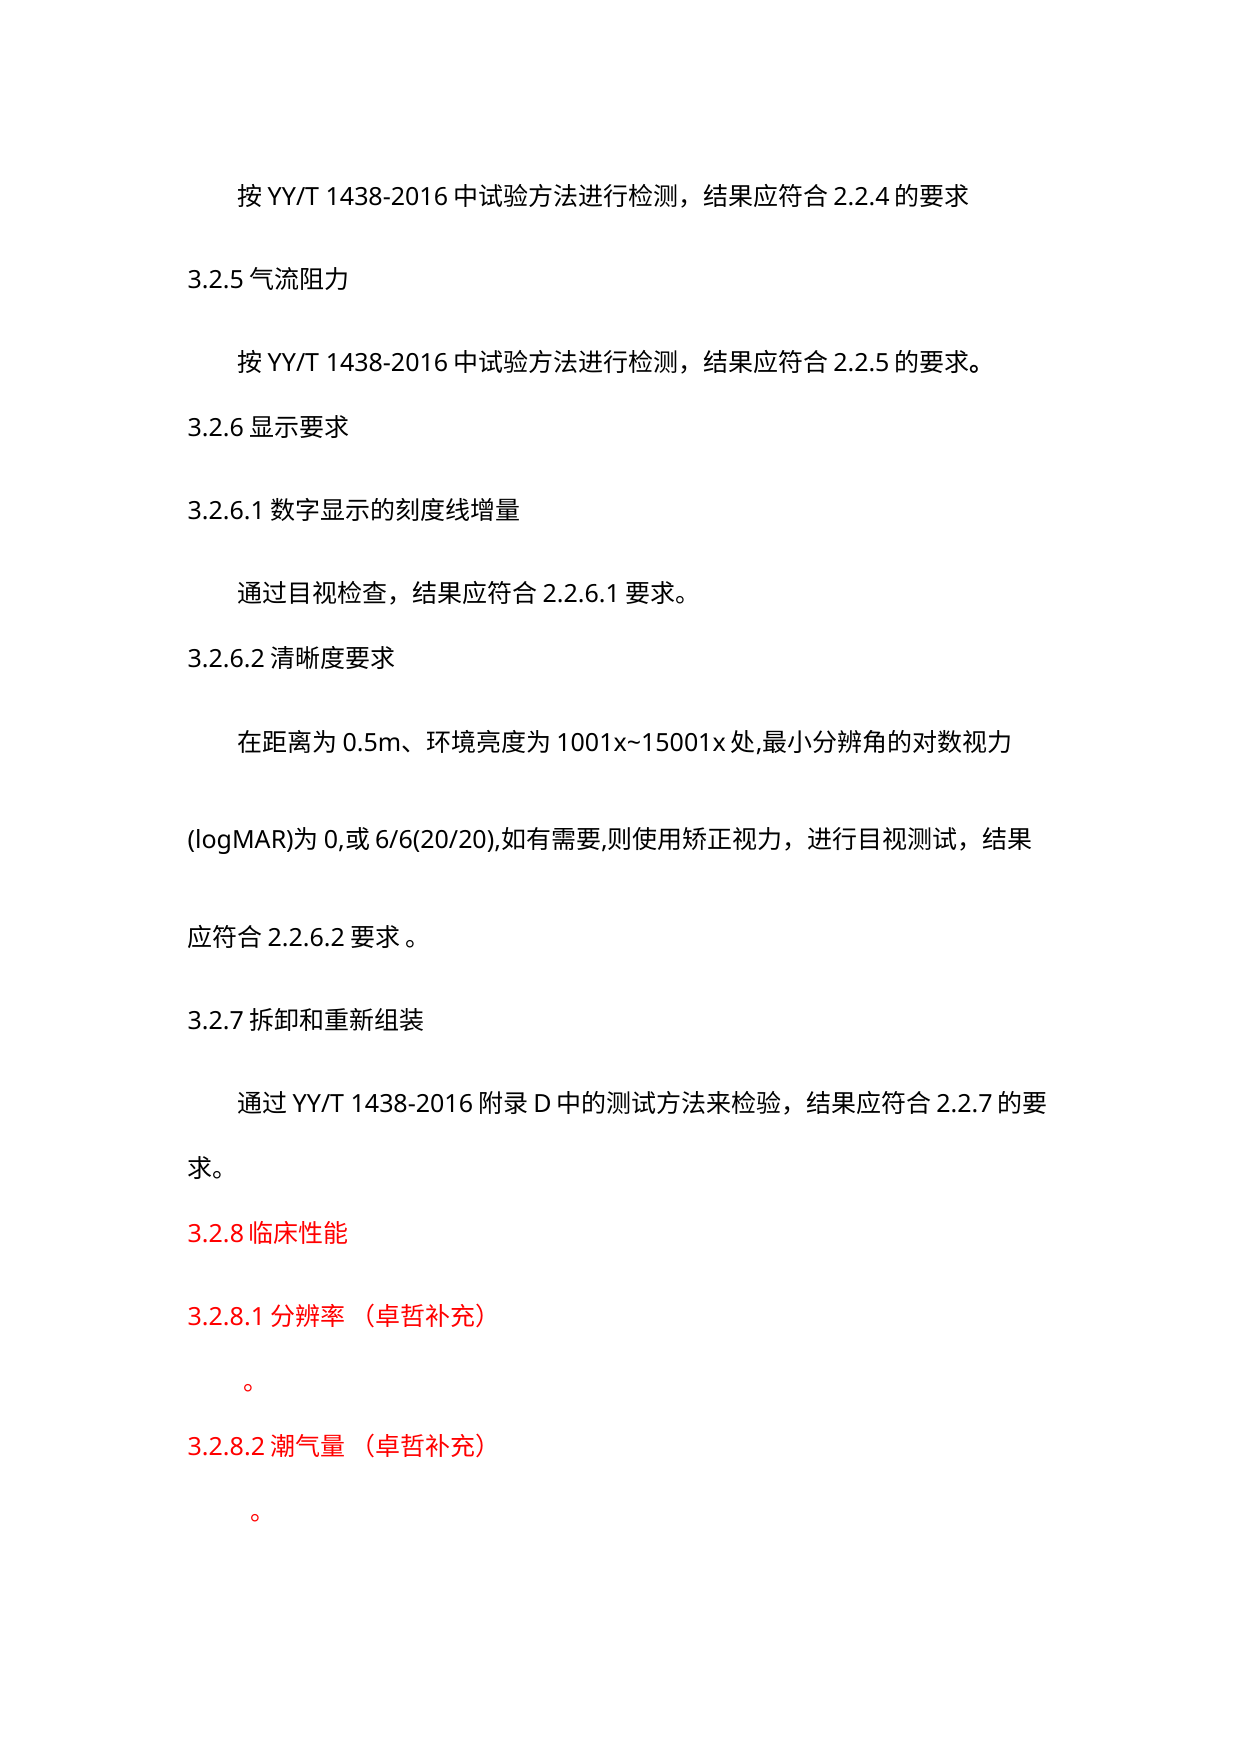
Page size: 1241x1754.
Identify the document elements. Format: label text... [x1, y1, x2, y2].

text 。 [187, 1477, 1053, 1542]
list 3.2.7拆卸和重新组装 [187, 986, 1053, 1051]
list 3.2.6.2清晰度要求 [187, 624, 1053, 689]
list 3.2.6.1数字显示的刻度线增量 [187, 476, 1053, 541]
text 按YY/T 1438-2016中试验方法进行检测，结果应符合2.2.4的要求 [187, 162, 1053, 227]
text 。 [187, 1347, 1053, 1412]
text 按YY/T 1438-2016中试验方法进行检测，结果应符合2.2.5的要求。 [187, 328, 1053, 393]
text 通过YY/T 1438-2016附录D中的测试方法来检验，结果应符合2.2.7的要求。 [187, 1069, 1053, 1199]
list 3.2.8临床性能 [187, 1199, 1053, 1264]
list 3.2.6显示要求 [187, 393, 1053, 458]
text 3.2.8.2潮气量 （卓哲补充） [187, 1412, 1053, 1477]
text 通过目视检查，结果应符合2.2.6.1要求。 [187, 559, 1053, 624]
text 3.2.8.1分辨率 （卓哲补充） [187, 1282, 1053, 1347]
list 3.2.5气流阻力 [187, 245, 1053, 310]
list 在距离为0.5m、环境亮度为1001x~15001x处,最小分辨角的对数视力(logMAR)为0,或6/6(20/20),如有需要,则使用矫正视力，进行目视测试，结果应符合2.2.6.2要求 。 [187, 708, 1053, 968]
